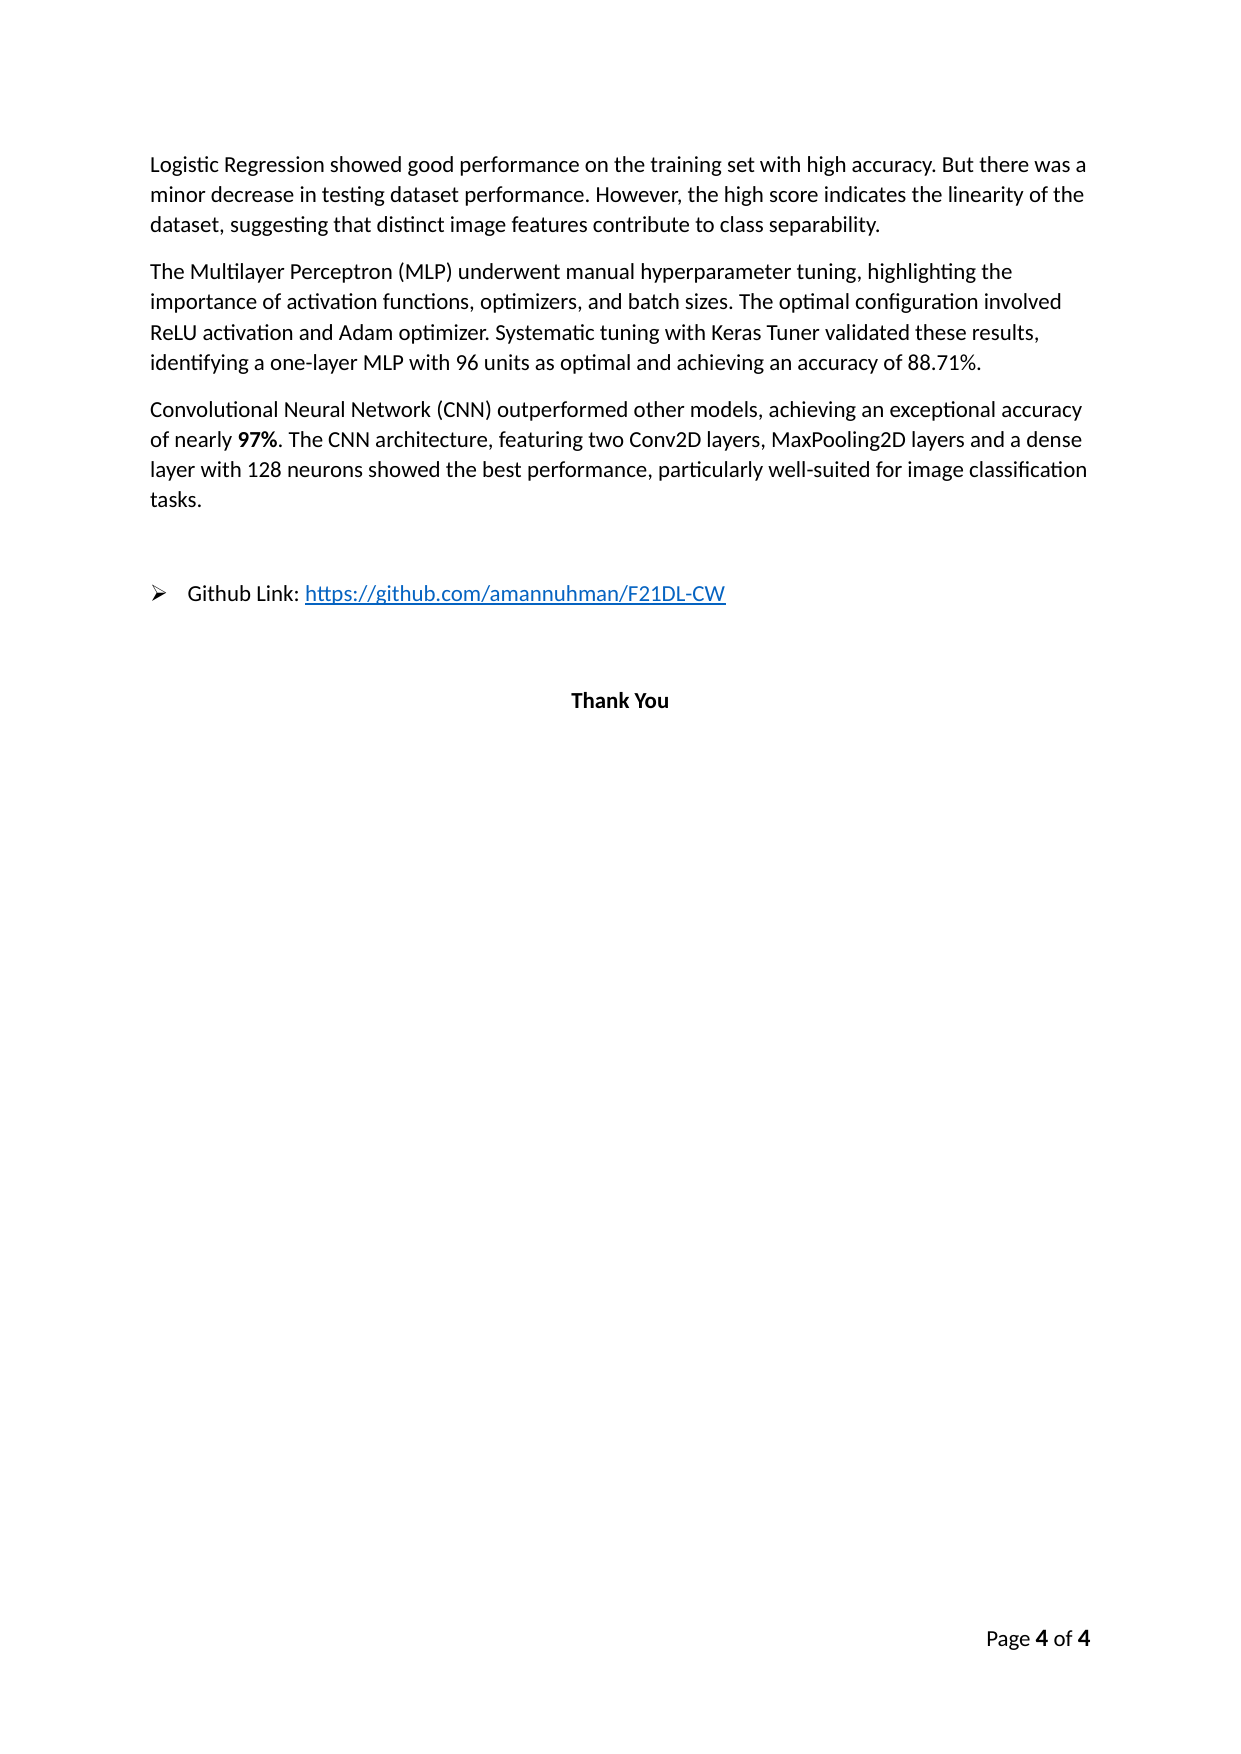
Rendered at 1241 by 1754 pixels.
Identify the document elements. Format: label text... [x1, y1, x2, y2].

text Convolutional Neural Network (CNN) outperformed other models, achieving an exceptional accuracy of nearly 97%. The CNN architecture, featuring two Conv2D layers, MaxPooling2D layers and a dense layer with 128 neurons showed the best performance, particularly well-suited for image classification tasks. [150, 395, 1090, 513]
text Thank You [150, 686, 1090, 714]
text Logistic Regression showed good performance on the training set with high accuracy. But there was a minor decrease in testing dataset performance. However, the high score indicates the linearity of the dataset, suggesting that distinct image features contribute to class separability. [150, 150, 1090, 238]
text The Multilayer Perceptron (MLP) underwent manual hyperparameter tuning, highlighting the importance of activation functions, optimizers, and batch sizes. The optimal configuration involved ReLU activation and Adam optimizer. Systematic tuning with Keras Tuner validated these results, identifying a one-layer MLP with 96 units as optimal and achieving an accuracy of 88.71%. [150, 257, 1090, 376]
list Github Link: https://github.com/amannuhman/F21DL-CW [150, 579, 1090, 607]
